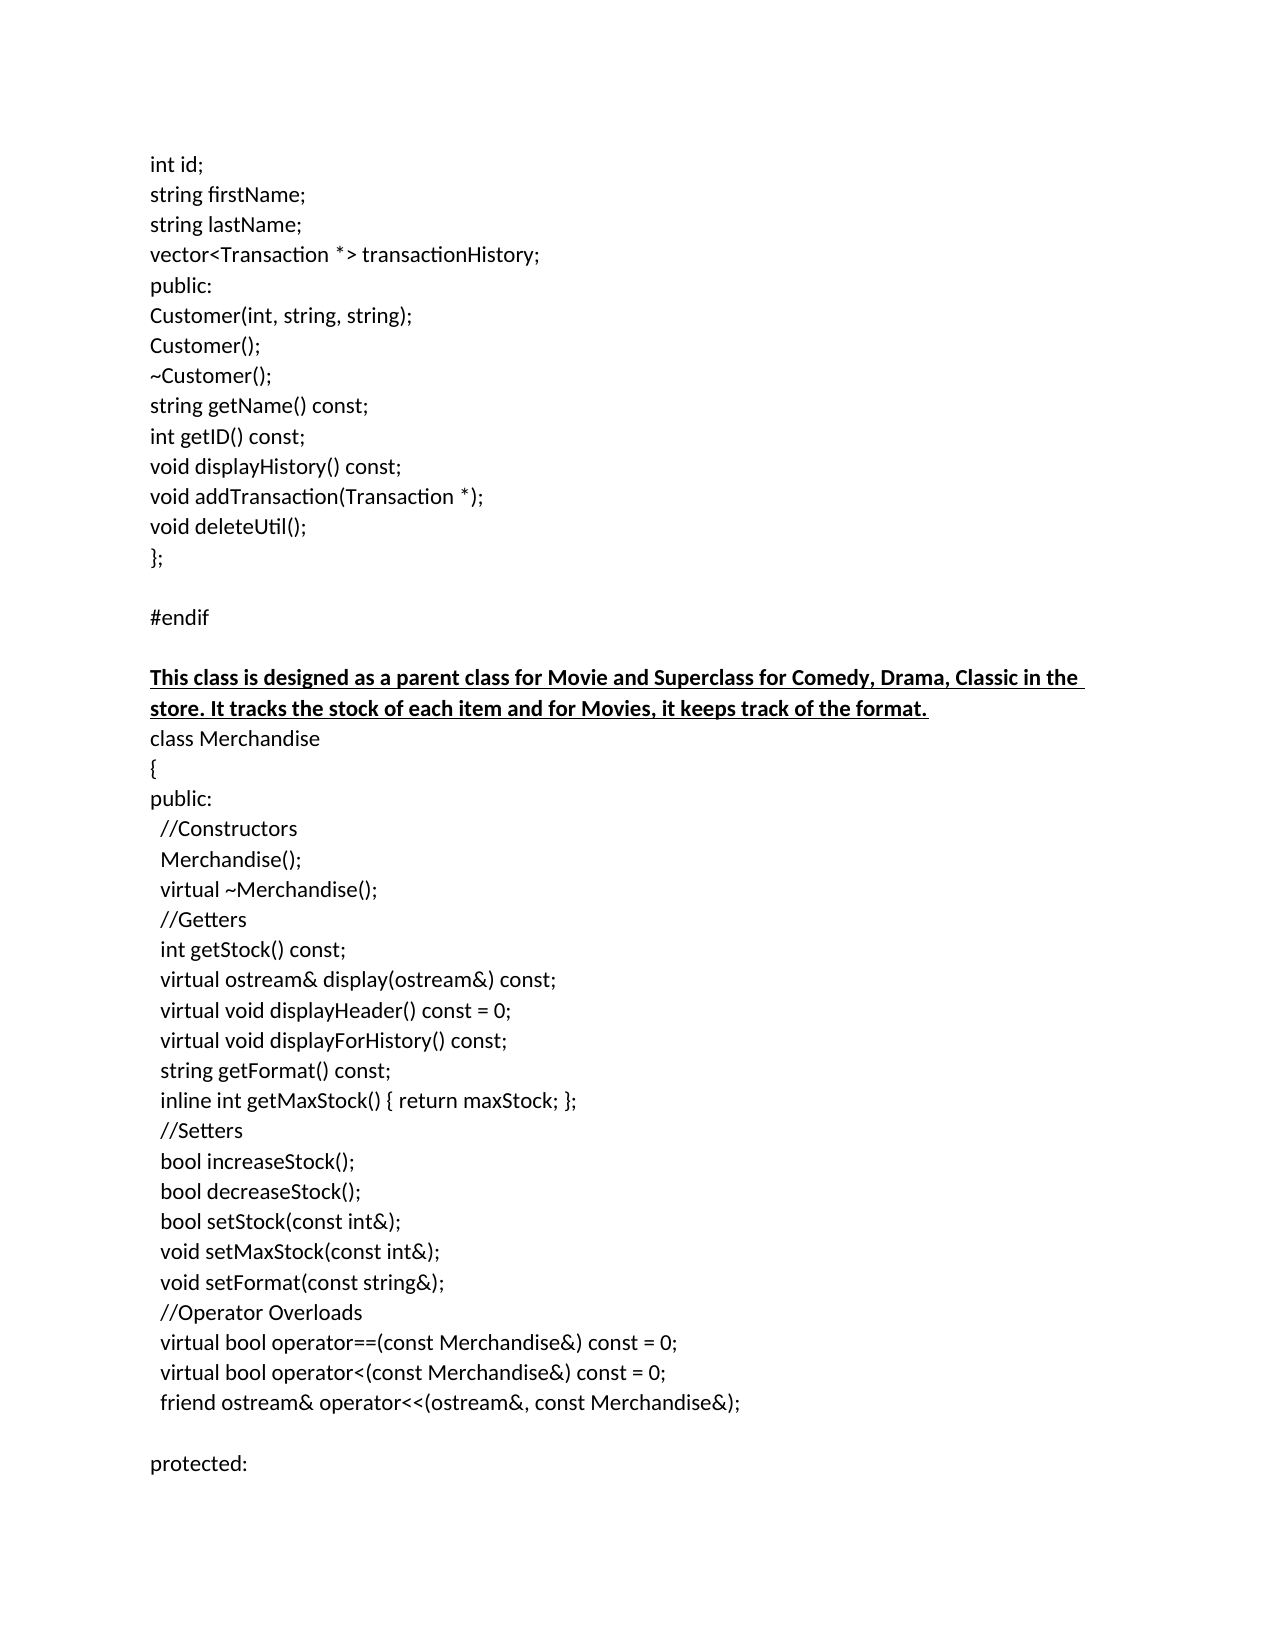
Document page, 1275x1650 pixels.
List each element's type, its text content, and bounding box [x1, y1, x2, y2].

text vector<Transaction *> transactionHistory; [150, 241, 1125, 269]
text Customer(int, string, string); [150, 301, 1125, 329]
text inline int getMaxStock() { return maxStock; }; [150, 1086, 1125, 1114]
text void deleteUtil(); [150, 512, 1125, 541]
text string lastName; [150, 210, 1125, 238]
text void displayHistory() const; [150, 452, 1125, 480]
text //Operator Overloads [150, 1298, 1125, 1326]
text string getFormat() const; [150, 1056, 1125, 1084]
text //Constructors [150, 814, 1125, 843]
text void setFormat(const string&); [150, 1268, 1125, 1296]
text This class is designed as a parent class for Movie and Superclass for Comedy, Drama, Classic in the store. It tracks the stock of each item and for Movies, it keeps track of the format. [150, 663, 1125, 722]
text bool increaseStock(); [150, 1147, 1125, 1175]
text friend ostream& operator<<(ostream&, const Merchandise&); [150, 1388, 1125, 1417]
text void setMaxStock(const int&); [150, 1237, 1125, 1266]
text virtual bool operator==(const Merchandise&) const = 0; [150, 1328, 1125, 1356]
text }; [150, 543, 1125, 571]
text public: [150, 271, 1125, 299]
text virtual bool operator<(const Merchandise&) const = 0; [150, 1358, 1125, 1386]
text //Setters [150, 1117, 1125, 1145]
text int getID() const; [150, 422, 1125, 450]
text Customer(); [150, 331, 1125, 359]
text protected: [150, 1449, 1125, 1477]
text string firstName; [150, 180, 1125, 208]
text ~Customer(); [150, 361, 1125, 389]
text class Merchandise [150, 724, 1125, 752]
text public: [150, 784, 1125, 812]
text void addTransaction(Transaction *); [150, 482, 1125, 510]
text virtual ostream& display(ostream&) const; [150, 966, 1125, 994]
text bool setStock(const int&); [150, 1207, 1125, 1235]
text virtual void displayForHistory() const; [150, 1026, 1125, 1054]
text //Getters [150, 905, 1125, 933]
text { [150, 754, 1125, 782]
text virtual ~Merchandise(); [150, 875, 1125, 903]
text bool decreaseStock(); [150, 1177, 1125, 1205]
text int getStock() const; [150, 935, 1125, 963]
text int id; [150, 150, 1125, 178]
text virtual void displayHeader() const = 0; [150, 996, 1125, 1024]
text string getName() const; [150, 392, 1125, 420]
text Merchandise(); [150, 845, 1125, 873]
text #endif [150, 603, 1125, 631]
